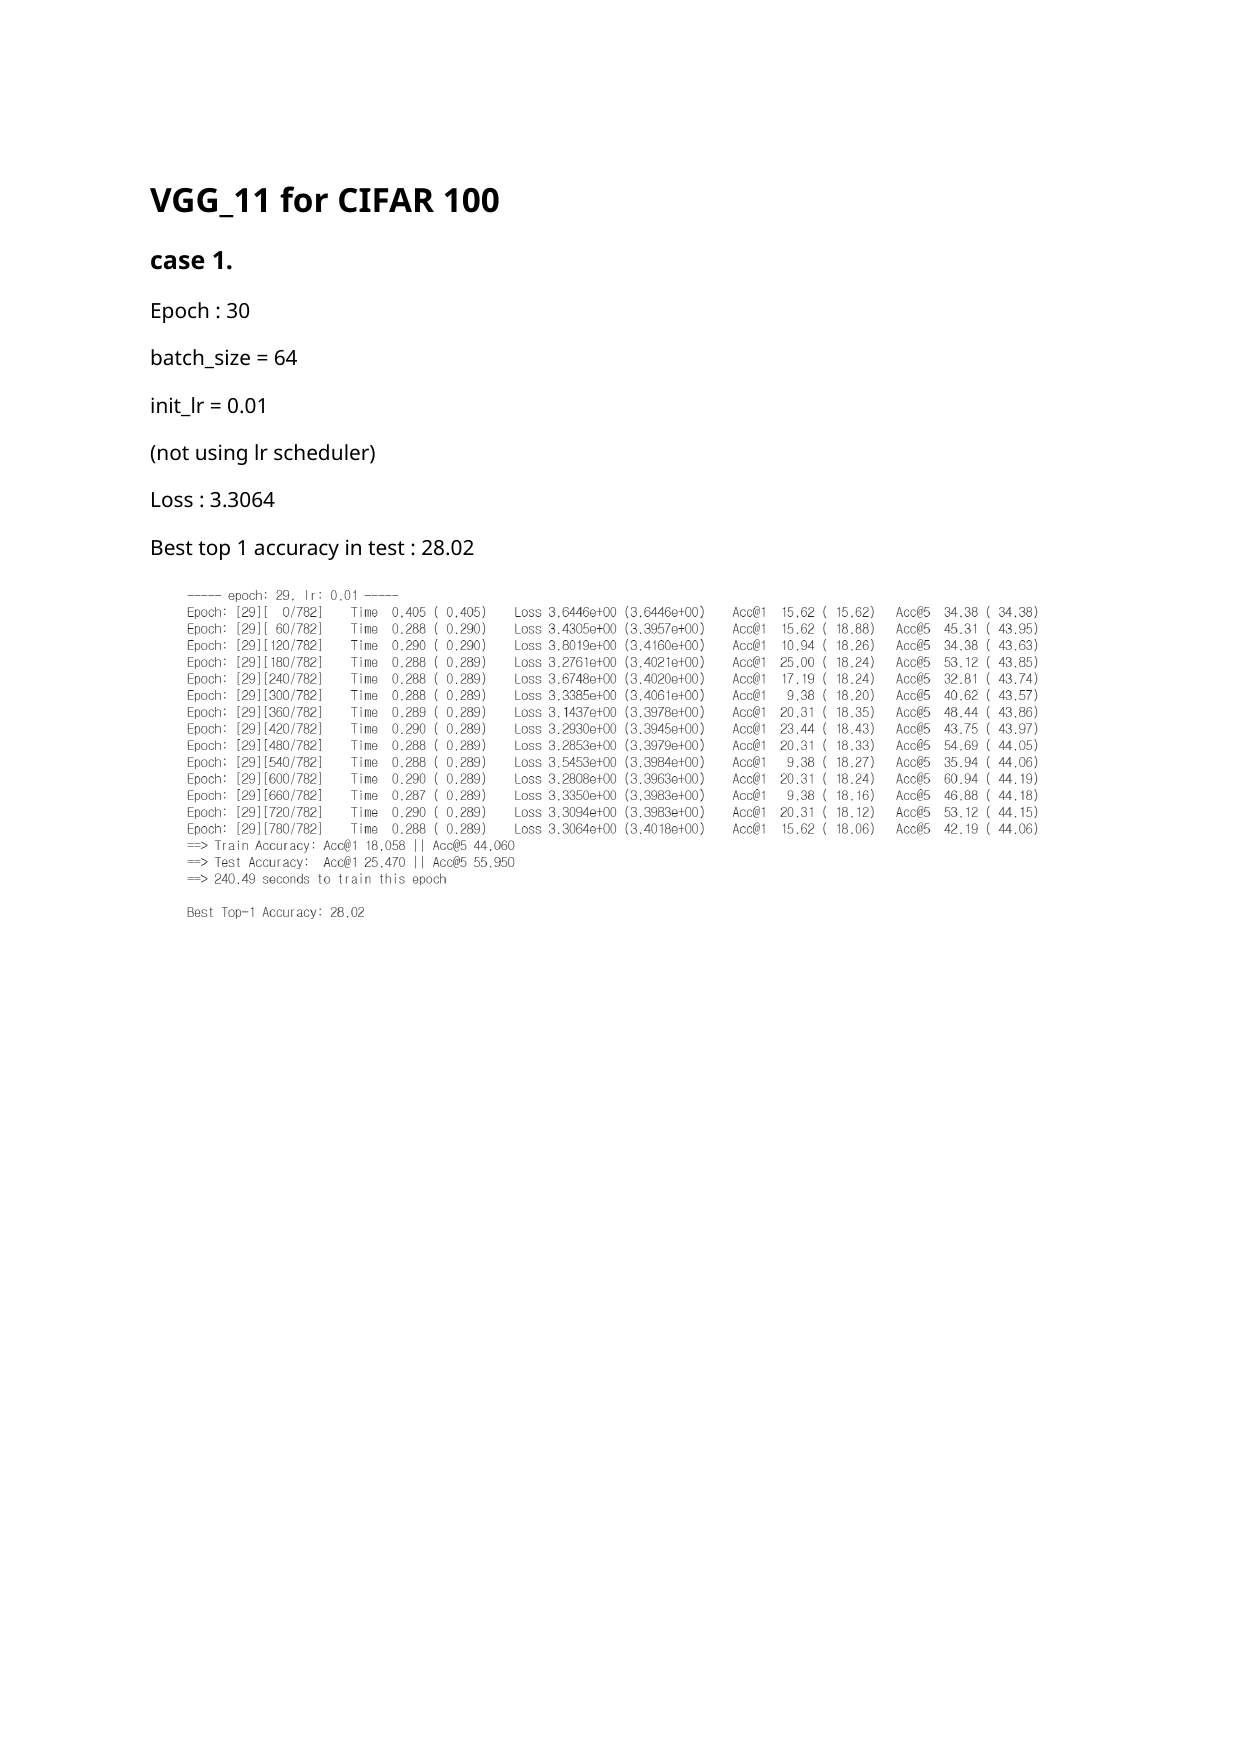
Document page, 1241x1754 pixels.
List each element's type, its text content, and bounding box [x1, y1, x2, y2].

text Epoch : 30 [150, 296, 1090, 325]
text Loss : 3.3064 [150, 485, 1090, 514]
text init_lr = 0.01 [150, 391, 1090, 419]
text Best top 1 accuracy in test : 28.02 [150, 533, 1090, 561]
text (not using lr scheduler) [150, 438, 1090, 467]
text VGG_11 for CIFAR 100 [150, 177, 1090, 223]
picture [150, 580, 1091, 925]
text batch_size = 64 [150, 343, 1090, 372]
text case 1. [150, 243, 1090, 277]
